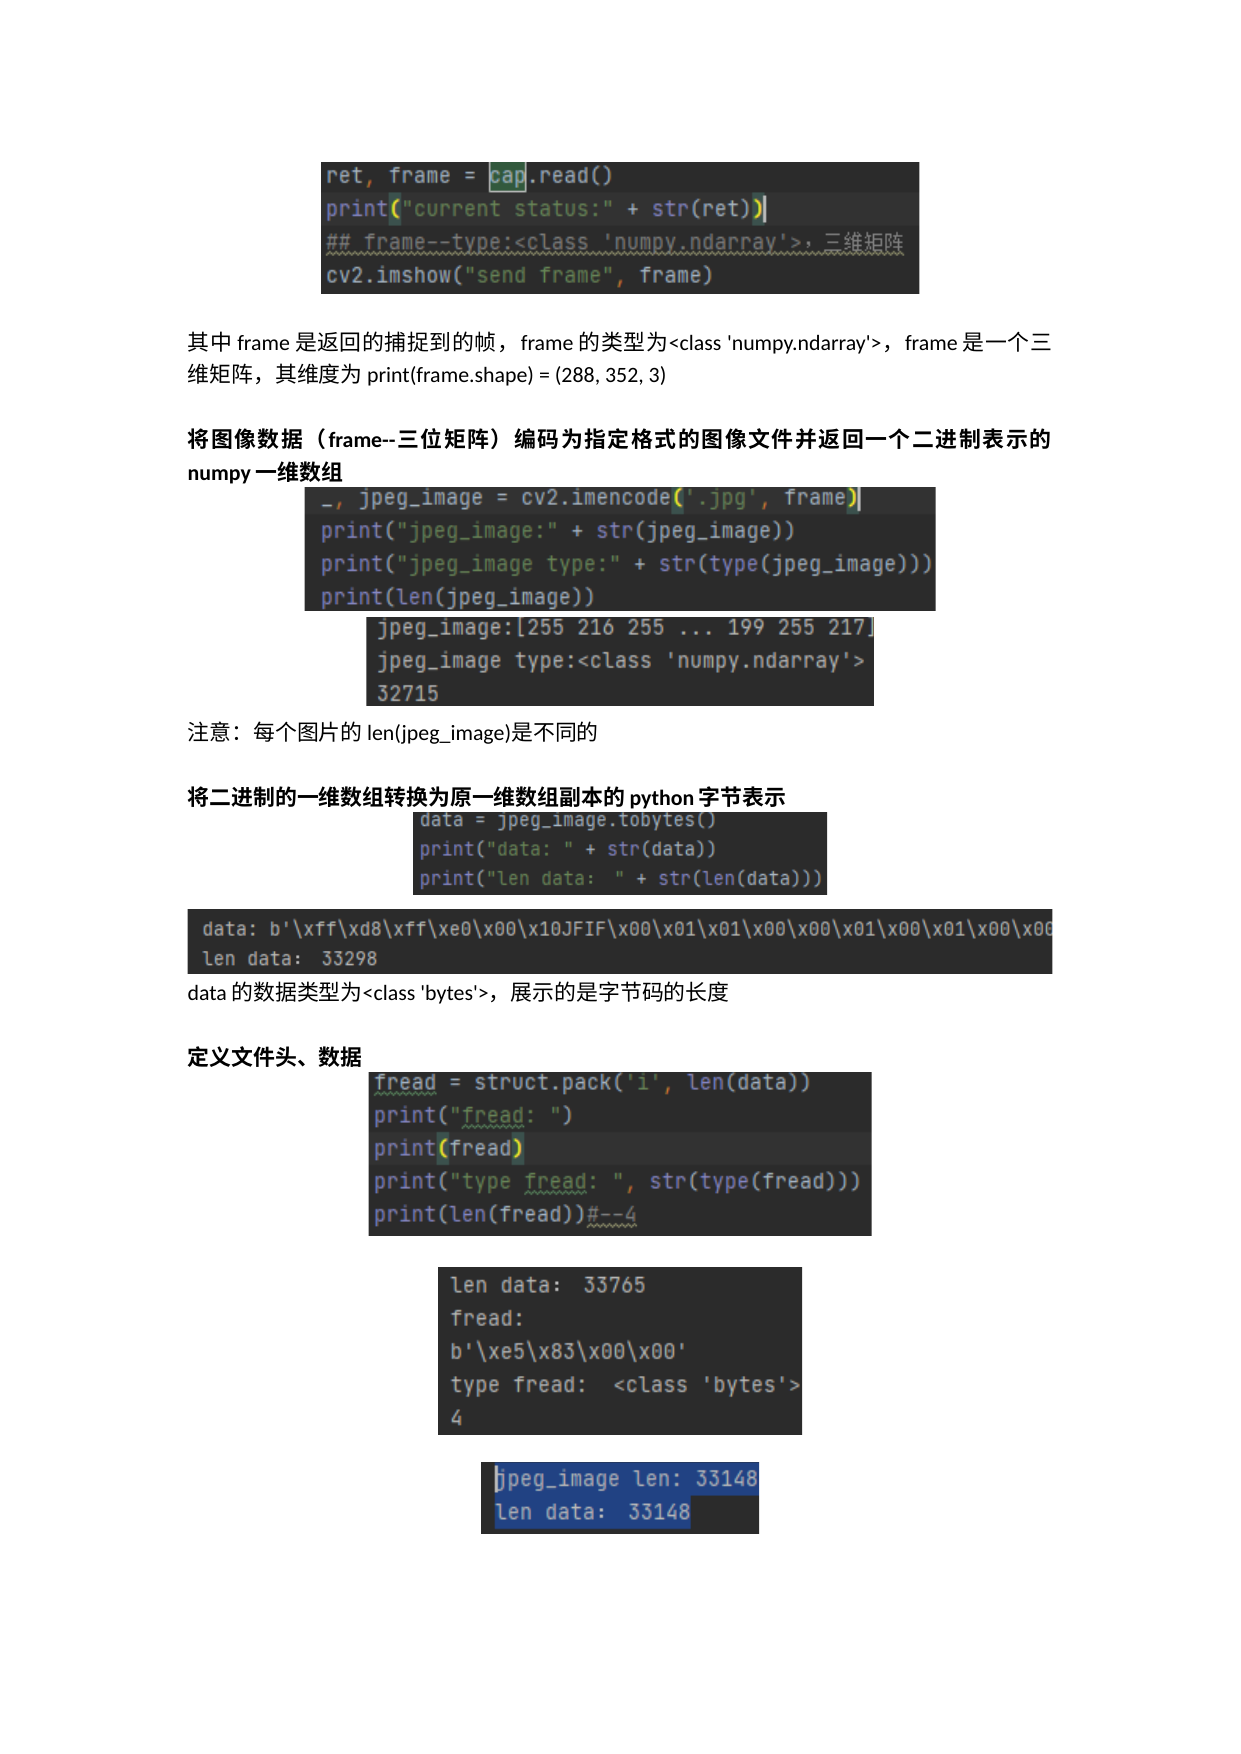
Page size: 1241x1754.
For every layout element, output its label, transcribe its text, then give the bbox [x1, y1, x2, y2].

picture [368, 1072, 872, 1236]
picture [366, 617, 874, 706]
picture [304, 487, 936, 611]
text 将图像数据（frame--三位矩阵）编码为指定格式的图像文件并返回一个二进制表示的numpy一维数组 [187, 422, 1053, 487]
text 定义文件头、数据 [187, 1039, 1053, 1072]
text data的数据类型为<class 'bytes'>，展示的是字节码的长度 [187, 974, 1053, 1007]
picture [481, 1462, 760, 1534]
text 注意：每个图片的len(jpeg_image)是不同的 [187, 714, 1053, 747]
text 将二进制的一维数组转换为原一维数组副本的python字节表示 [187, 779, 1053, 812]
picture [187, 909, 1053, 974]
picture [438, 1267, 803, 1435]
picture [321, 162, 920, 294]
text 其中frame是返回的捕捉到的帧，frame的类型为<class 'numpy.ndarray'>，frame是一个三维矩阵，其维度为print(frame.shape) = (288, 352, 3) [187, 324, 1053, 389]
picture [413, 812, 828, 895]
